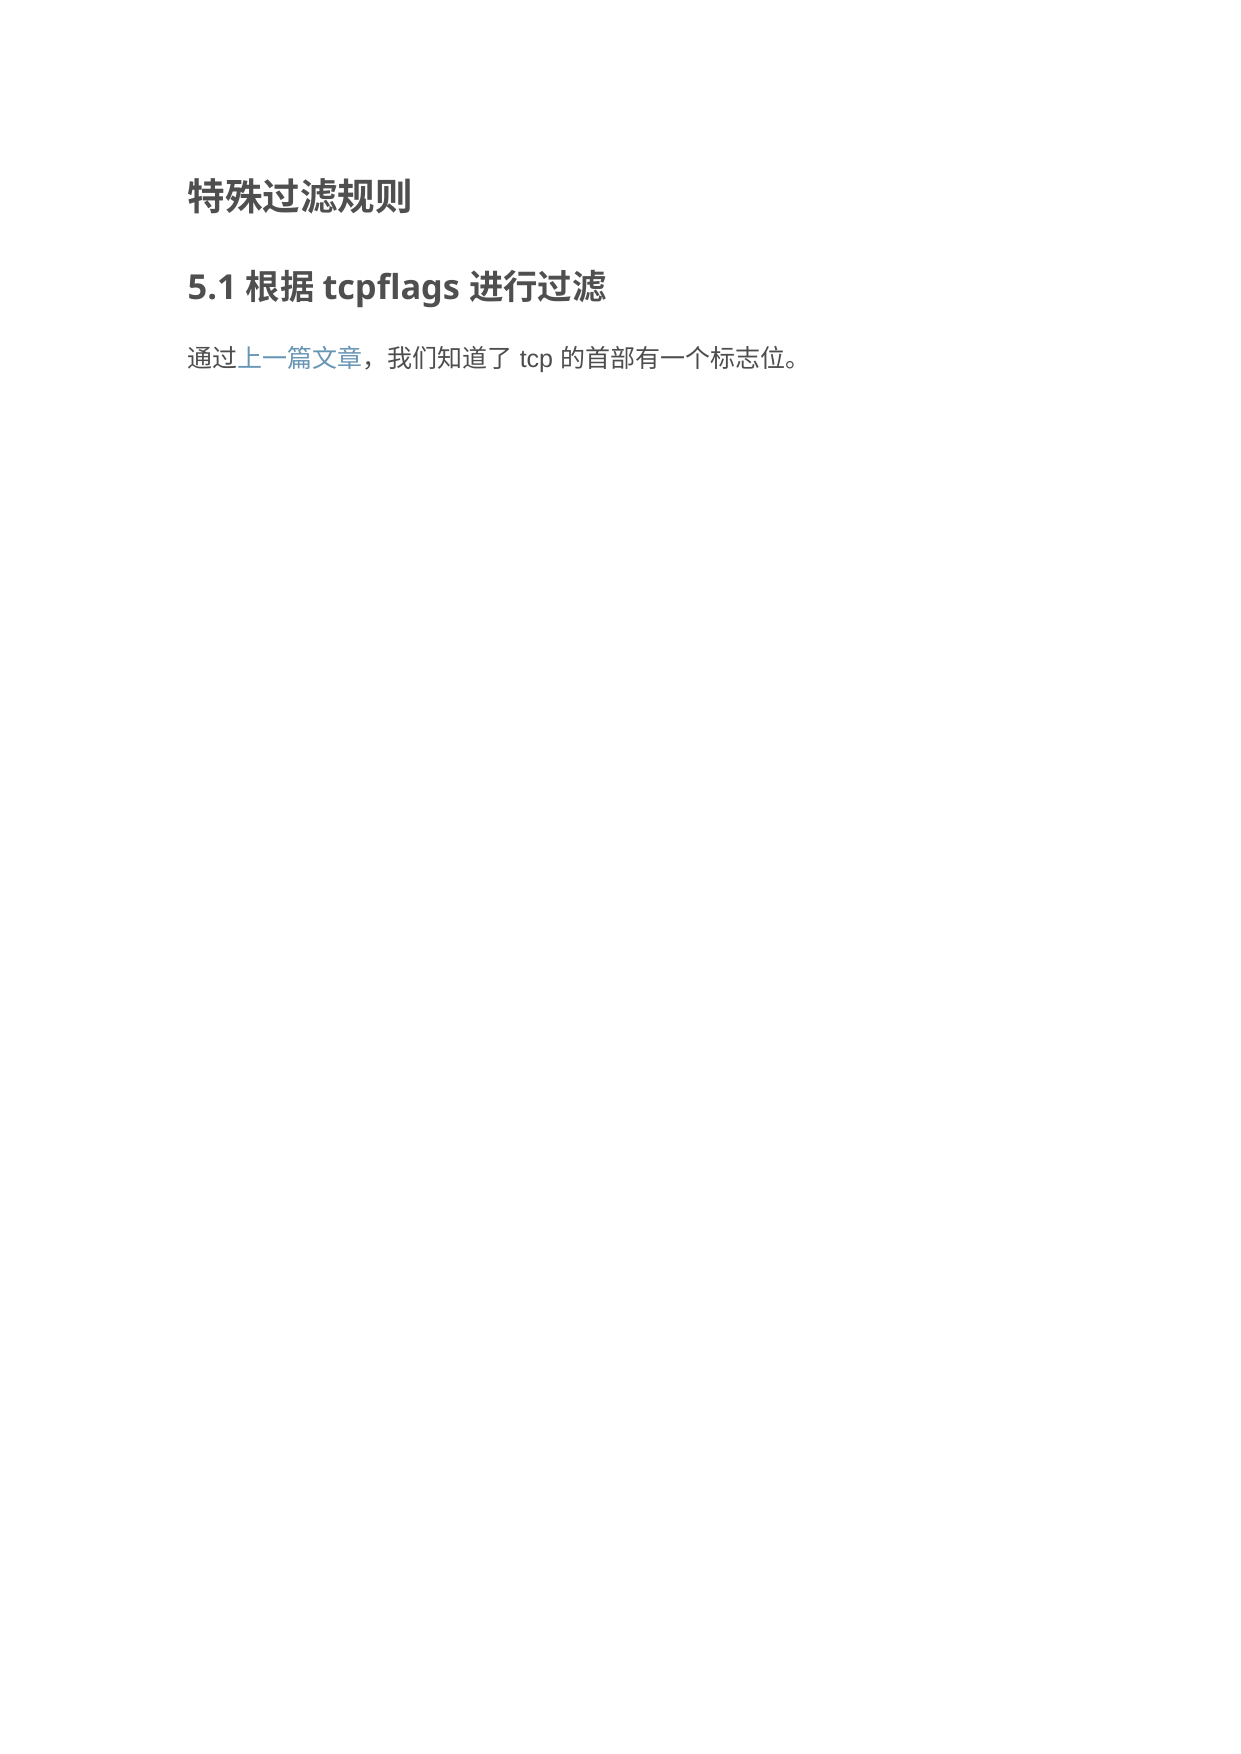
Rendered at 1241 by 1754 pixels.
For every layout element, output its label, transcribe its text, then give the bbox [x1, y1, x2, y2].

subtitle 5.1 根据 tcpflags 进行过滤 [187, 252, 1053, 317]
subtitle 特殊过滤规则 [187, 162, 1053, 227]
text 通过上一篇文章，我们知道了 tcp 的首部有一个标志位。 [187, 342, 1053, 374]
